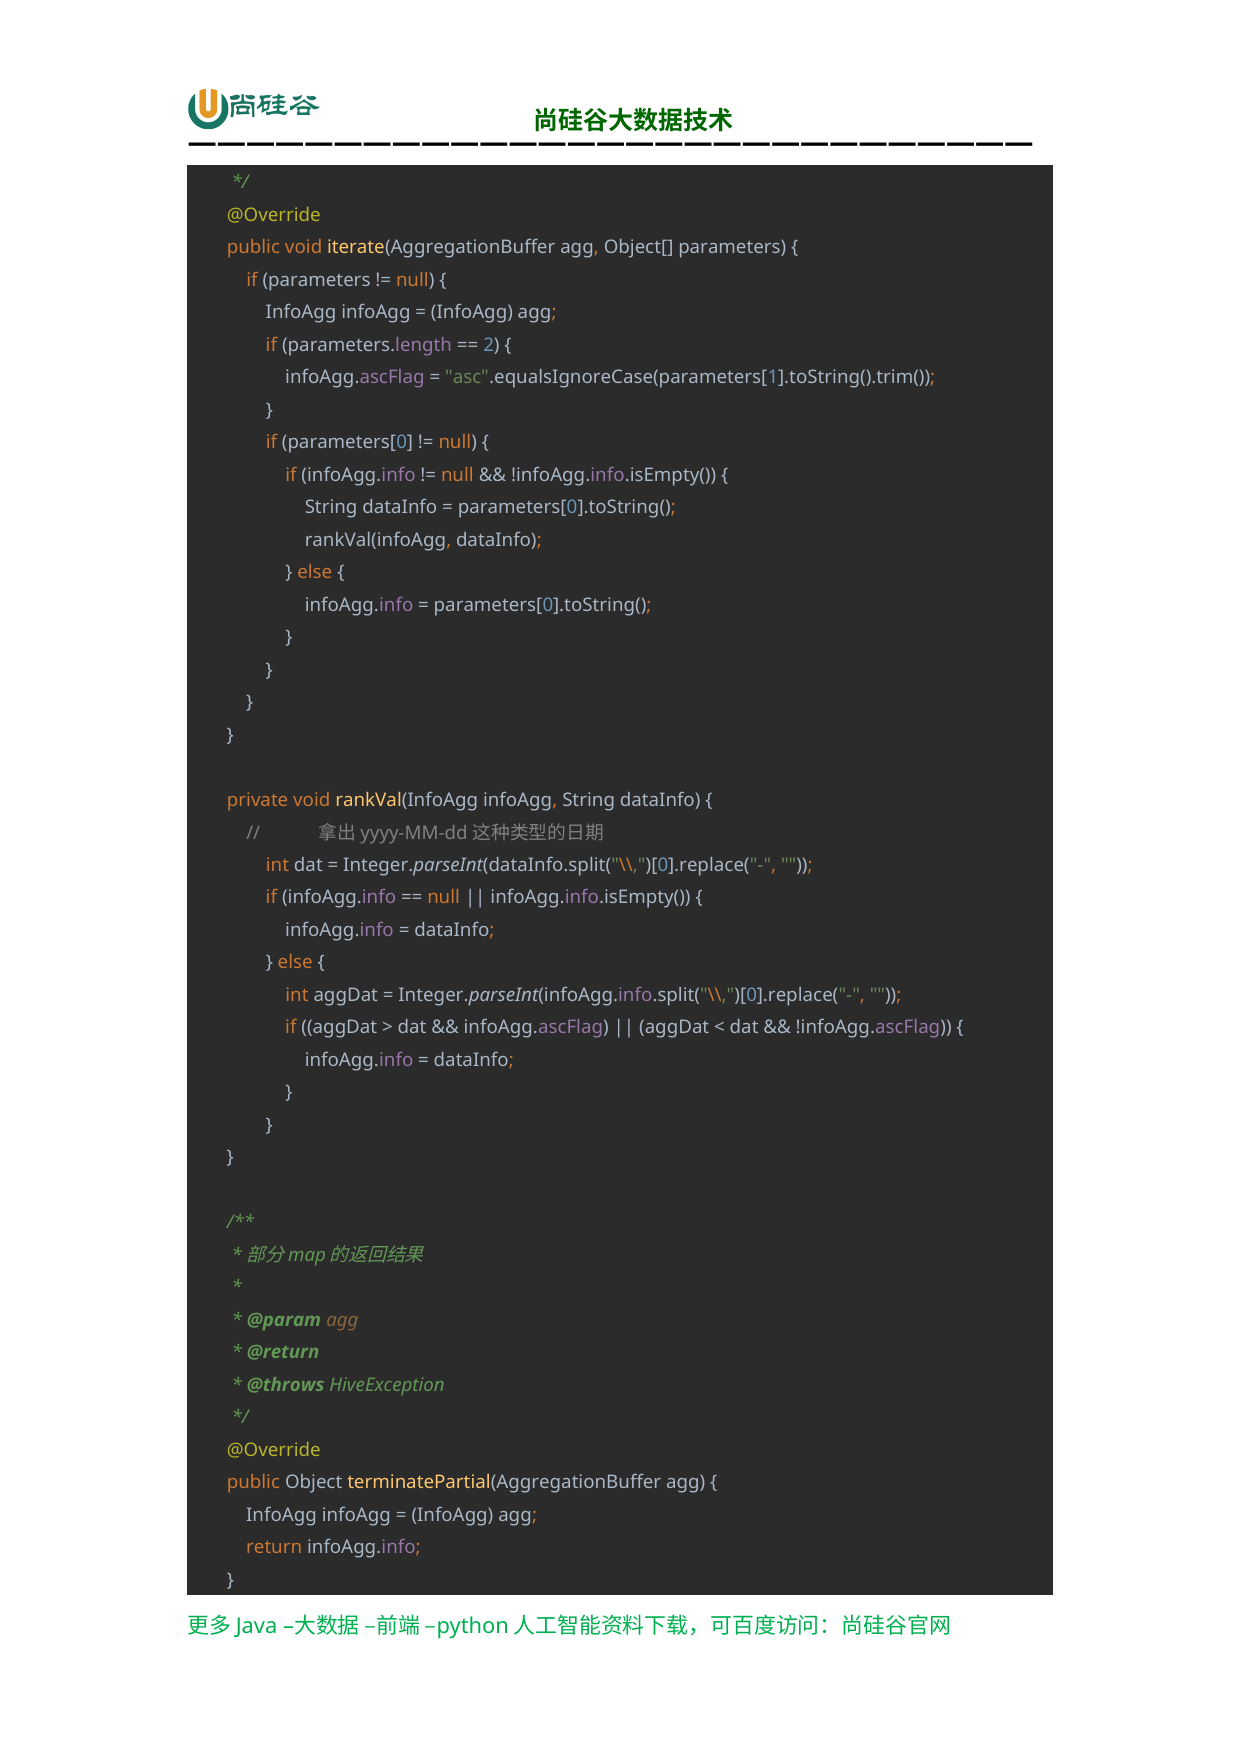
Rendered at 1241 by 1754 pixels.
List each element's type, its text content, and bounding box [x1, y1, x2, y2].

picture [187, 88, 321, 130]
